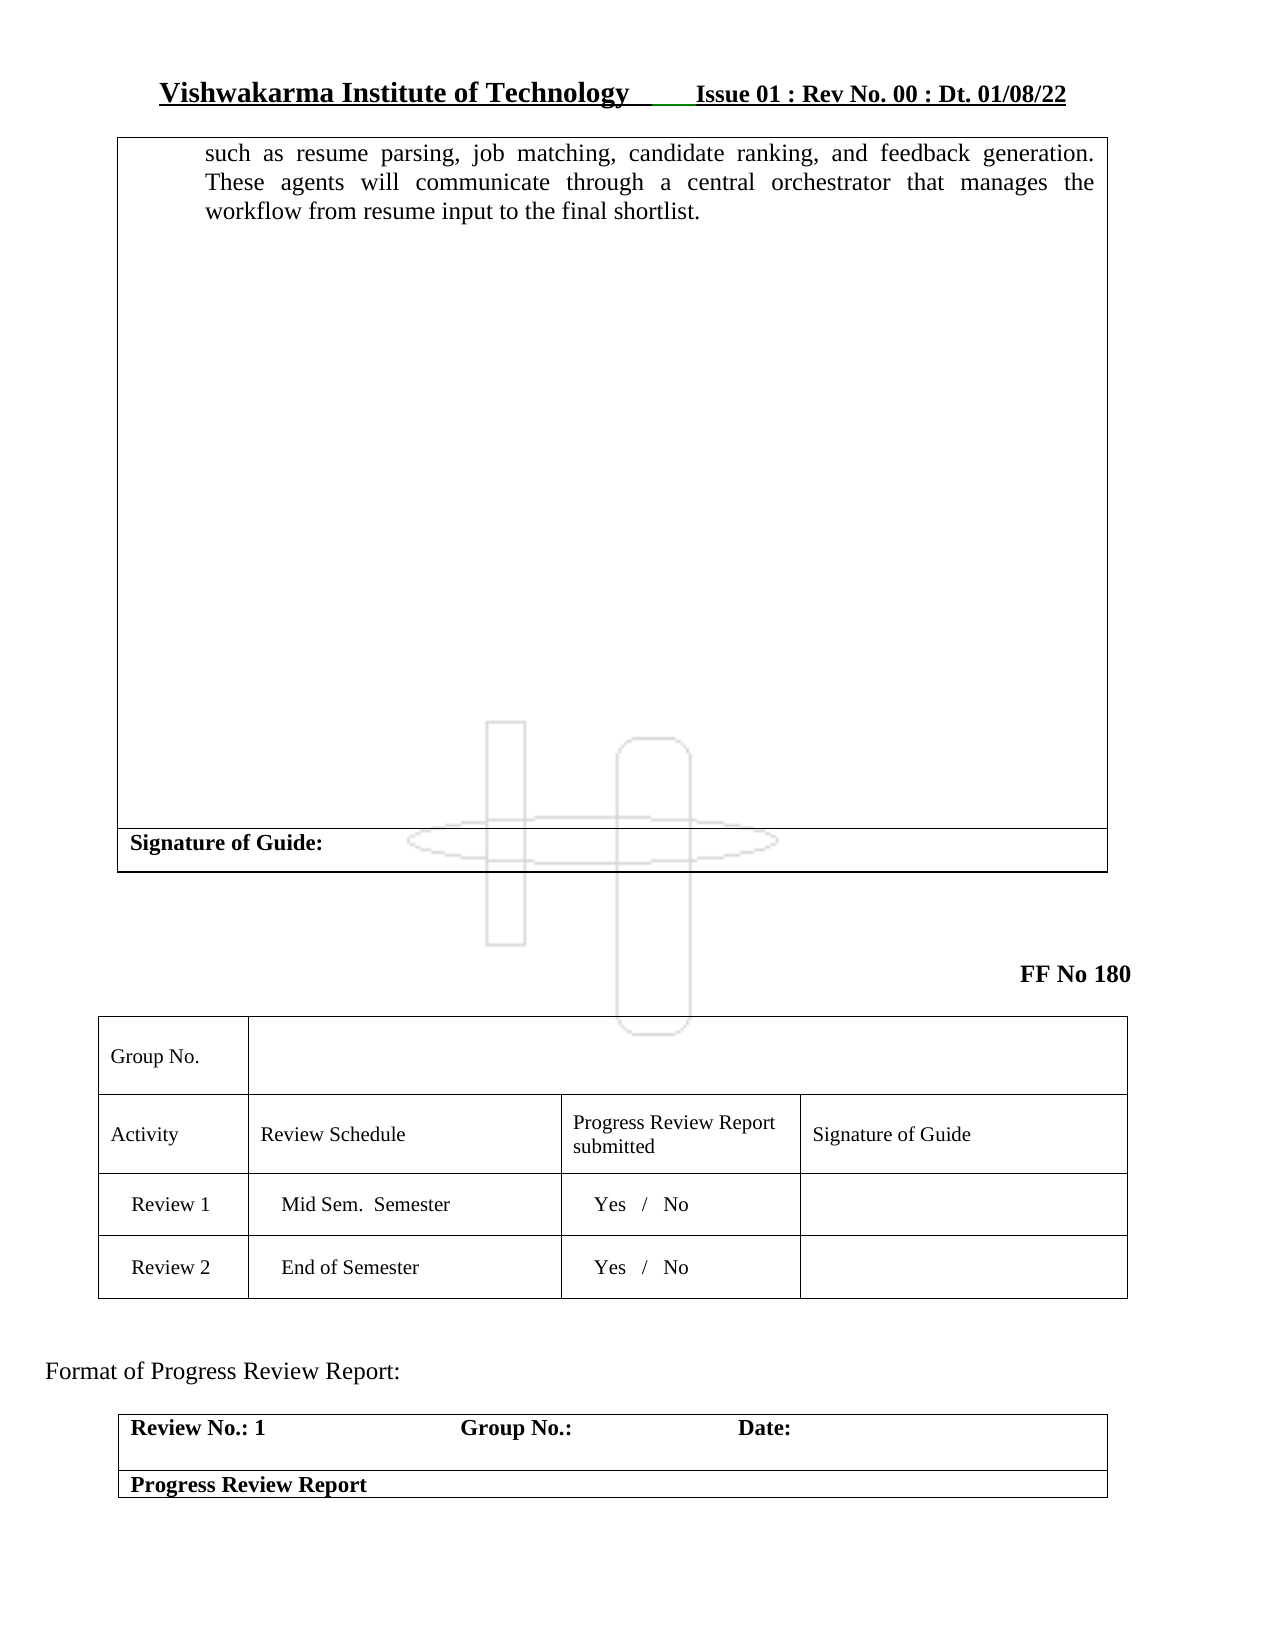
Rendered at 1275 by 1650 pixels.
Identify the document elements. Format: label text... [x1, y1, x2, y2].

table_cell Yes / No [562, 1236, 800, 1297]
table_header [118, 138, 1107, 828]
table_cell Signature of Guide: [118, 829, 1107, 871]
table_cell Review Schedule [249, 1095, 561, 1172]
table_cell [801, 1174, 1127, 1235]
table_header Group No. [99, 1017, 248, 1094]
table_cell [801, 1236, 1127, 1297]
text Format of Progress Review Report: [45, 1327, 1181, 1385]
table_header [249, 1017, 1127, 1094]
text FF No 180 [0, 959, 1181, 987]
table_cell Yes / No [562, 1174, 800, 1235]
table_cell Progress Review Report submitted [562, 1095, 800, 1172]
table_cell Review 1 [99, 1174, 248, 1235]
table_cell Signature of Guide [801, 1095, 1127, 1172]
table_cell Mid Sem. Semester [249, 1174, 561, 1235]
table_header Review No.: 1 Group No.: Date: [119, 1415, 1107, 1469]
table_cell End of Semester [249, 1236, 561, 1297]
table_cell Review 2 [99, 1236, 248, 1297]
table_cell Activity [99, 1095, 248, 1172]
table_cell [119, 1471, 1107, 1497]
